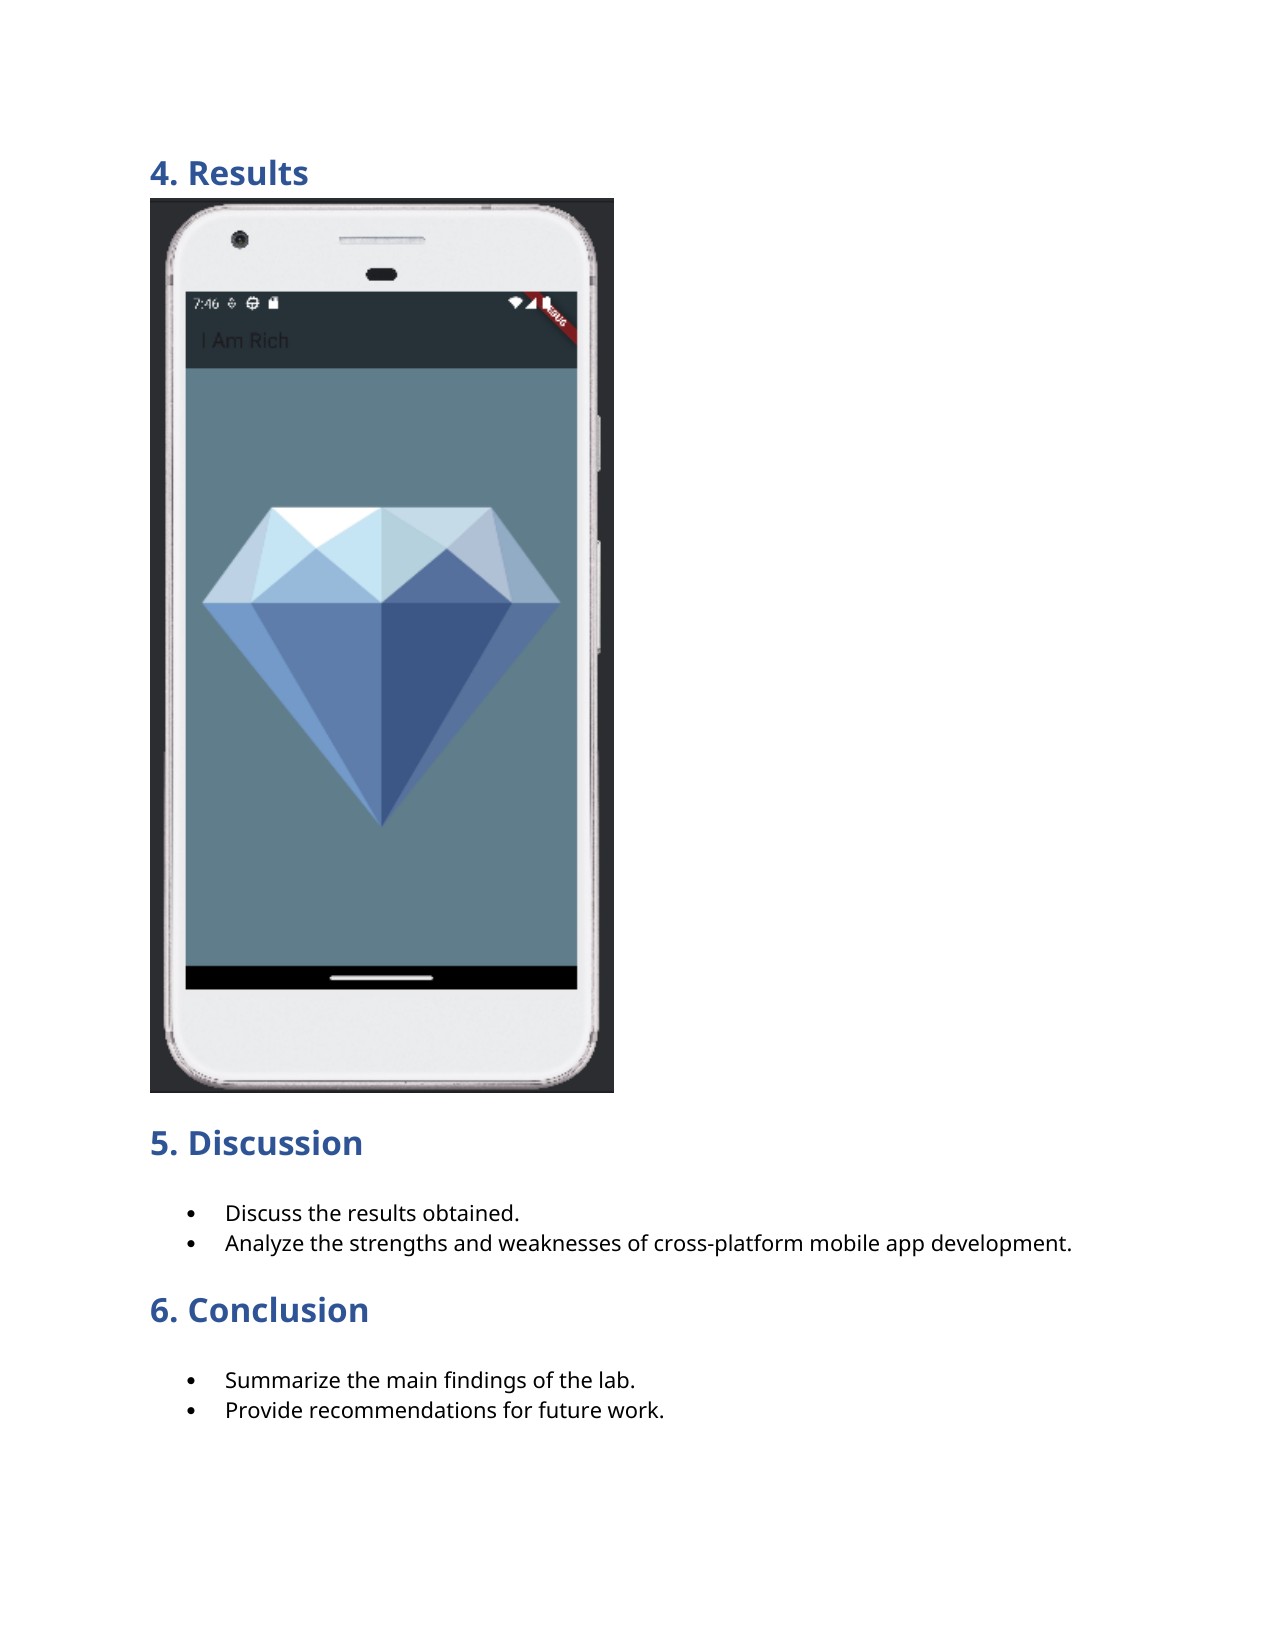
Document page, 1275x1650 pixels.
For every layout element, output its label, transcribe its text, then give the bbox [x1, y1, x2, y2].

list Analyze the strengths and weaknesses of cross-platform mobile app development. [187, 1228, 1125, 1258]
list Provide recommendations for future work. [187, 1395, 1125, 1424]
list Summarize the main findings of the lab. [187, 1365, 1125, 1395]
list Discuss the results obtained. [187, 1198, 1125, 1228]
subtitle Results [150, 150, 1125, 195]
subtitle Discussion [150, 1120, 1125, 1165]
subtitle Conclusion [150, 1287, 1125, 1332]
picture [150, 198, 614, 1093]
